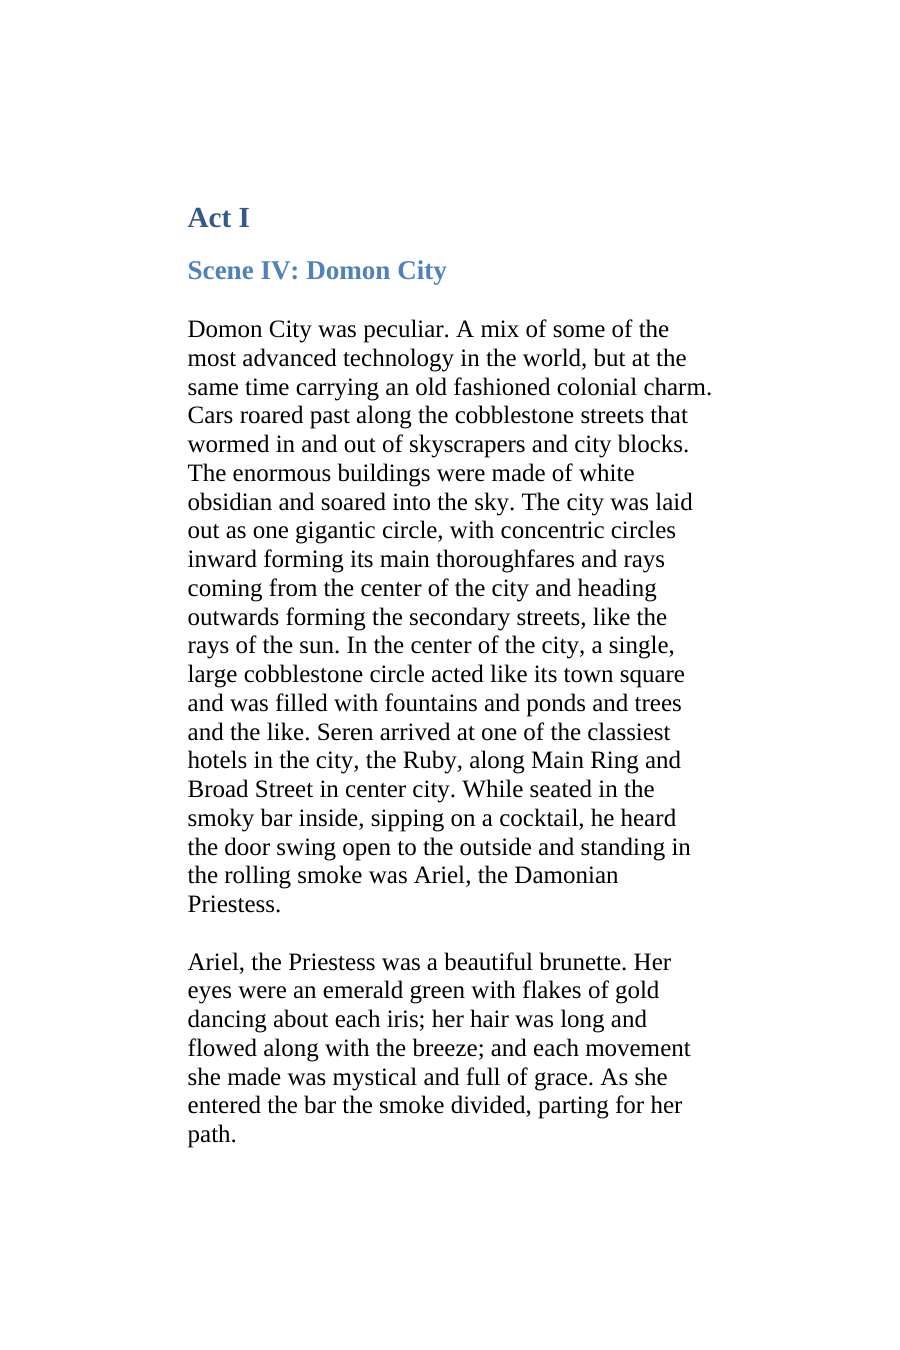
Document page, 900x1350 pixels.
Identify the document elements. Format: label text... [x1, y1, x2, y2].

subtitle Scene IV: Domon City [187, 254, 712, 286]
subtitle Act I [187, 200, 712, 233]
text Domon City was peculiar. A mix of some of the most advanced technology in the world, but at the same time carrying an old fashioned colonial charm. Cars roared past along the cobblestone streets that wormed in and out of skyscrapers and city blocks. The enormous buildings were made of white obsidian and soared into the sky. The city was laid out as one gigantic circle, with concentric circles inward forming its main thoroughfares and rays coming from the center of the city and heading outwards forming the secondary streets, like the rays of the sun. In the center of the city, a single, large cobblestone circle acted like its town square and was filled with fountains and ponds and trees and the like. Seren arrived at one of the classiest hotels in the city, the Ruby, along Main Ring and Broad Street in center city. While seated in the smoky bar inside, sipping on a cocktail, he heard the door swing open to the outside and standing in the rolling smoke was Ariel, the Damonian Priestess. [187, 314, 712, 918]
text Ariel, the Priestess was a beautiful brunette. Her eyes were an emerald green with flakes of gold dancing about each iris; her hair was long and flowed along with the breeze; and each movement she made was mystical and full of grace. As she entered the bar the smoke divided, parting for her path. [187, 947, 712, 1148]
